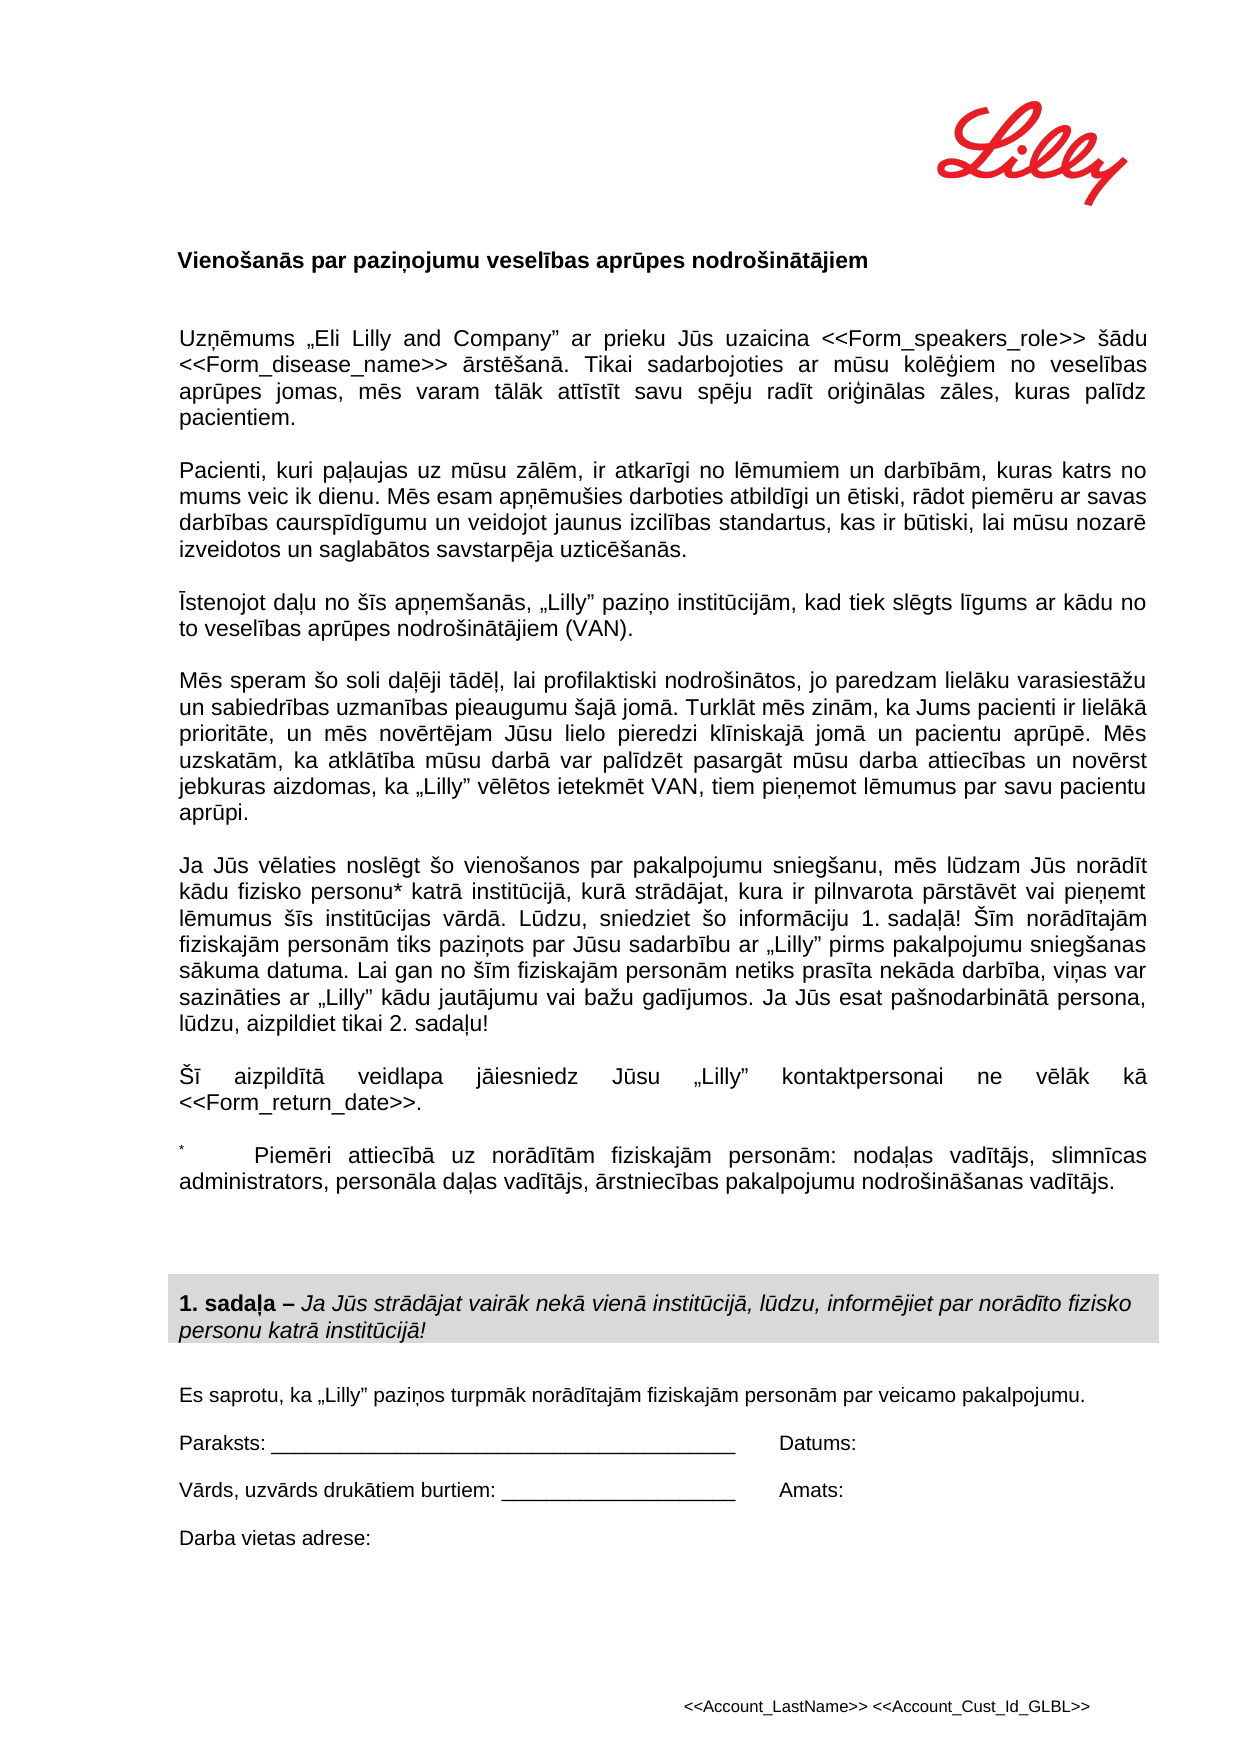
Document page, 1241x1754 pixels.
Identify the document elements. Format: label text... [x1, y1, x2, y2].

text Vienošanās par paziņojumu veselības aprūpes nodrošinātājiem [177, 247, 1090, 274]
table_cell 1. sadaļa – Ja Jūs strādājat vairāk nekā vienā institūcijā, lūdzu, informējiet par norādīto fizisko personu katrā institūcijā! [168, 1274, 1159, 1343]
table_header Uzņēmums „Eli Lilly and Company” ar prieku Jūs uzaicina <<Form_speakers_role>> šādu <<Form_disease_name>> ārstēšanā. Tikai sadarbojoties ar mūsu kolēģiem no veselības aprūpes jomas, mēs varam tālāk attīstīt savu spēju radīt oriģinālas zāles, kuras palīdz pacientiem. Pacienti, kuri paļaujas uz mūsu zālēm, ir atkarīgi no lēmumiem un darbībām, kuras katrs no mums veic ik dienu. Mēs esam apņēmušies darboties atbildīgi un ētiski, rādot piemēru ar savas darbības caurspīdīgumu un veidojot jaunus izcilības standartus, kas ir būtiski, lai mūsu nozarē izveidotos un saglabātos savstarpēja uzticēšanās. Īstenojot daļu no šīs apņemšanās, „Lilly” paziņo institūcijām, kad tiek slēgts līgums ar kādu no to veselības aprūpes nodrošinātājiem (VAN). Mēs speram šo soli daļēji tādēļ, lai profilaktiski nodrošinātos, jo paredzam lielāku varasiestāžu un sabiedrības uzmanības pieaugumu šajā jomā. Turklāt mēs zinām, ka Jums pacienti ir lielākā prioritāte, un mēs novērtējam Jūsu lielo pieredzi klīniskajā jomā un pacientu aprūpē. Mēs uzskatām, ka atklātība mūsu darbā var palīdzēt pasargāt mūsu darba attiecības un novērst jebkuras aizdomas, ka „Lilly” vēlētos ietekmēt VAN, tiem pieņemot lēmumus par savu pacientu aprūpi. Ja Jūs vēlaties noslēgt šo vienošanos par pakalpojumu sniegšanu, mēs lūdzam Jūs norādīt kādu fizisko personu* katrā institūcijā, kurā strādājat, kura ir pilnvarota pārstāvēt vai pieņemt lēmumus šīs institūcijas vārdā. Lūdzu, sniedziet šo informāciju 1. sadaļā! Šīm norādītajām fiziskajām personām tiks paziņots par Jūsu sadarbību ar „Lilly” pirms pakalpojumu sniegšanas sākuma datuma. Lai gan no šīm fiziskajām personām netiks prasīta nekāda darbība, viņas var sazināties ar „Lilly” kādu jautājumu vai bažu gadījumos. Ja Jūs esat pašnodarbinātā persona, lūdzu, aizpildiet tikai 2. sadaļu! Šī aizpildītā veidlapa jāiesniedz Jūsu „Lilly” kontaktpersonai ne vēlāk kā <<Form_return_date>>. * Piemēri attiecībā uz norādītām fiziskajām personām: nodaļas vadītājs, slimnīcas administrators, personāla daļas vadītājs, ārstniecības pakalpojumu nodrošināšanas vadītājs. [168, 325, 1159, 1274]
picture [937, 101, 1128, 206]
